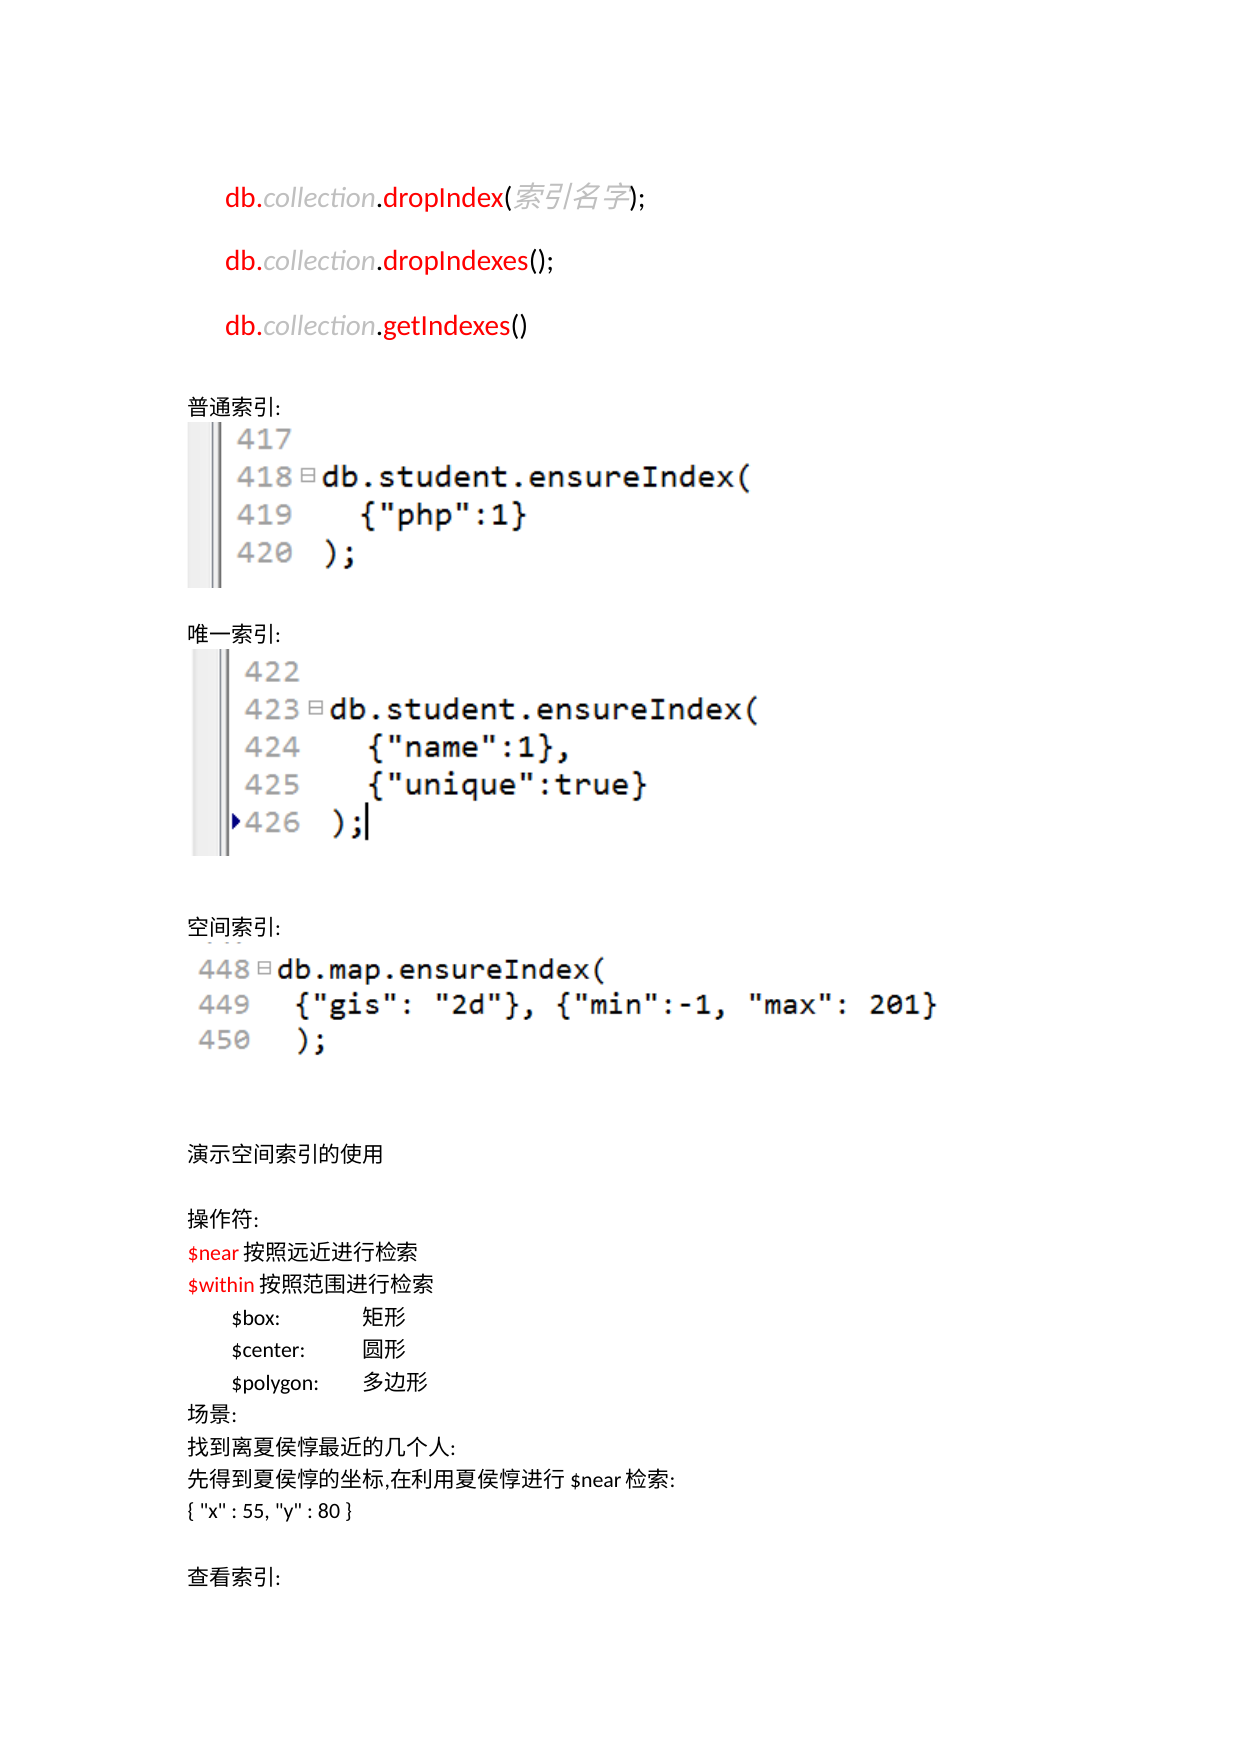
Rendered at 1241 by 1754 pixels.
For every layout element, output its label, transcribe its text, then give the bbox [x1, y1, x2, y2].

text 操作符: [187, 1202, 1053, 1234]
text 找到离夏侯惇最近的几个人: [187, 1429, 1053, 1462]
text { "x" : 55, "y" : 80 } [187, 1494, 1053, 1527]
text 演示空间索引的使用 [187, 1137, 1053, 1169]
text $center: 圆形 [187, 1332, 1053, 1364]
picture [187, 649, 921, 856]
text 查看索引: [187, 1559, 1053, 1592]
text $within按照范围进行检索 [187, 1267, 1053, 1299]
text 唯一索引: [187, 617, 1053, 649]
text $near按照远近进行检索 [187, 1234, 1053, 1267]
picture [187, 422, 939, 588]
picture [187, 942, 1053, 1058]
text db.collection.getIndexes() [225, 292, 1053, 357]
text $polygon: 多边形 [187, 1364, 1053, 1397]
text 空间索引: [187, 909, 1053, 942]
text 场景: [187, 1397, 1053, 1429]
text db.collection.dropIndexes(); [225, 227, 1053, 292]
text 先得到夏侯惇的坐标,在利用夏侯惇进行 $near检索: [187, 1462, 1053, 1494]
text db.collection.dropIndex(索引名字); [225, 162, 1053, 227]
text 普通索引: [187, 389, 1053, 422]
text $box: 矩形 [187, 1299, 1053, 1332]
